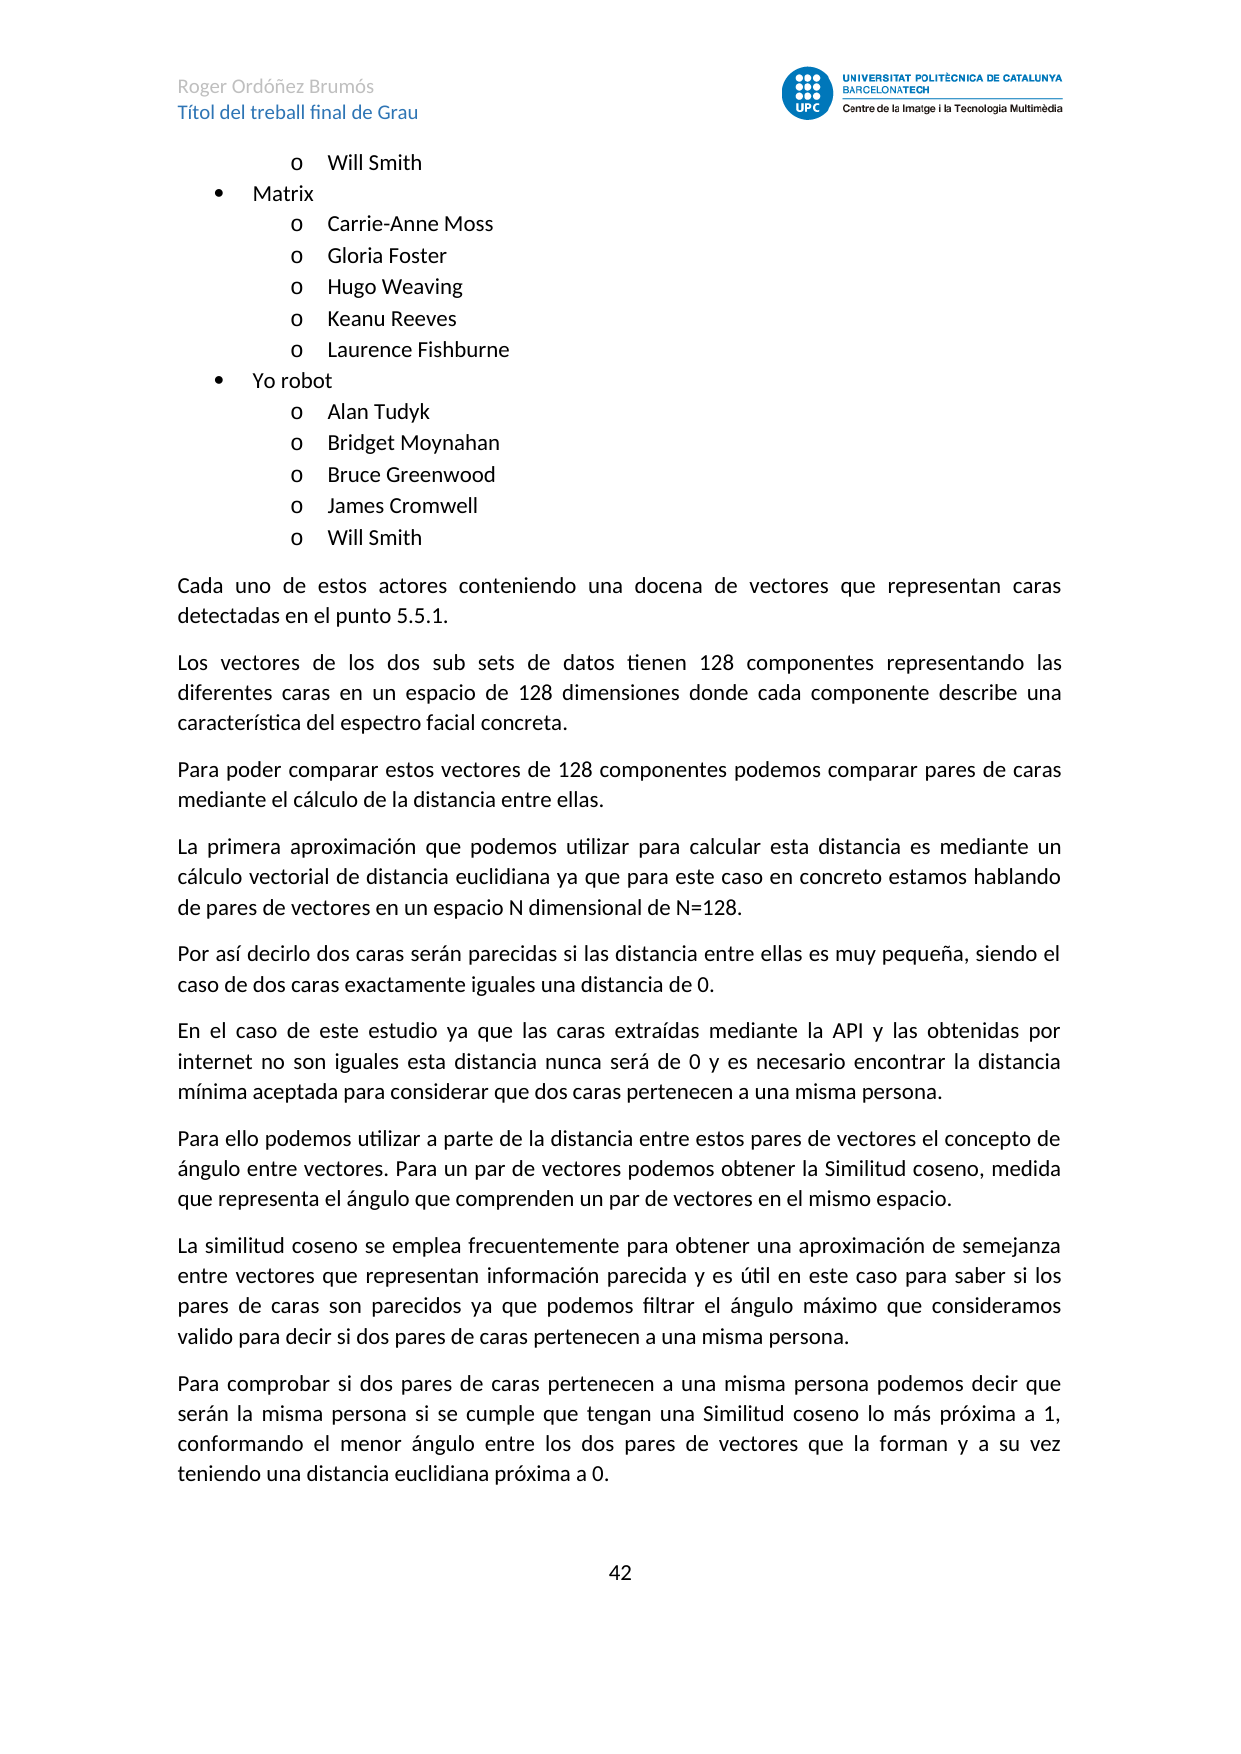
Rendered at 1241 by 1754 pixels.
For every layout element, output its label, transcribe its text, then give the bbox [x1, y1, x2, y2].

list Laurence Fishburne [290, 335, 1063, 364]
text La primera aproximación que podemos utilizar para calcular esta distancia es mediante un cálculo vectorial de distancia euclidiana ya que para este caso en concreto estamos hablando de pares de vectores en un espacio N dimensional de N=128. [177, 832, 1063, 921]
list Yo robot [215, 367, 1063, 394]
list Bridget Moynahan [290, 428, 1063, 457]
list Alan Tudyk [290, 397, 1063, 426]
list Will Smith [290, 523, 1063, 552]
text Para ello podemos utilizar a parte de la distancia entre estos pares de vectores el concepto de ángulo entre vectores. Para un par de vectores podemos obtener la Similitud coseno, medida que representa el ángulo que comprenden un par de vectores en el mismo espacio. [177, 1124, 1063, 1212]
list Keanu Reeves [290, 304, 1063, 333]
list Gloria Foster [290, 241, 1063, 270]
list Matrix [215, 179, 1063, 207]
picture [782, 61, 1063, 125]
text La similitud coseno se emplea frecuentemente para obtener una aproximación de semejanza entre vectores que representan información parecida y es útil en este caso para saber si los pares de caras son parecidos ya que podemos filtrar el ángulo máximo que consideramos valido para decir si dos pares de caras pertenecen a una misma persona. [177, 1231, 1063, 1350]
text Cada uno de estos actores conteniendo una docena de vectores que representan caras detectadas en el punto 5.5.1. [177, 571, 1063, 629]
text Para comprobar si dos pares de caras pertenecen a una misma persona podemos decir que serán la misma persona si se cumple que tengan una Similitud coseno lo más próxima a 1, conformando el menor ángulo entre los dos pares de vectores que la forman y a su vez teniendo una distancia euclidiana próxima a 0. [177, 1369, 1063, 1487]
list Carrie-Anne Moss [290, 209, 1063, 238]
text Para poder comparar estos vectores de 128 componentes podemos comparar pares de caras mediante el cálculo de la distancia entre ellas. [177, 755, 1063, 813]
list Bruce Greenwood [290, 460, 1063, 489]
list Hugo Weaving [290, 272, 1063, 301]
list James Cromwell [290, 491, 1063, 520]
list Will Smith [290, 148, 1063, 177]
text Los vectores de los dos sub sets de datos tienen 128 componentes representando las diferentes caras en un espacio de 128 dimensiones donde cada componente describe una característica del espectro facial concreta. [177, 648, 1063, 736]
text En el caso de este estudio ya que las caras extraídas mediante la API y las obtenidas por internet no son iguales esta distancia nunca será de 0 y es necesario encontrar la distancia mínima aceptada para considerar que dos caras pertenecen a una misma persona. [177, 1017, 1063, 1105]
text Por así decirlo dos caras serán parecidas si las distancia entre ellas es muy pequeña, siendo el caso de dos caras exactamente iguales una distancia de 0. [177, 939, 1063, 998]
